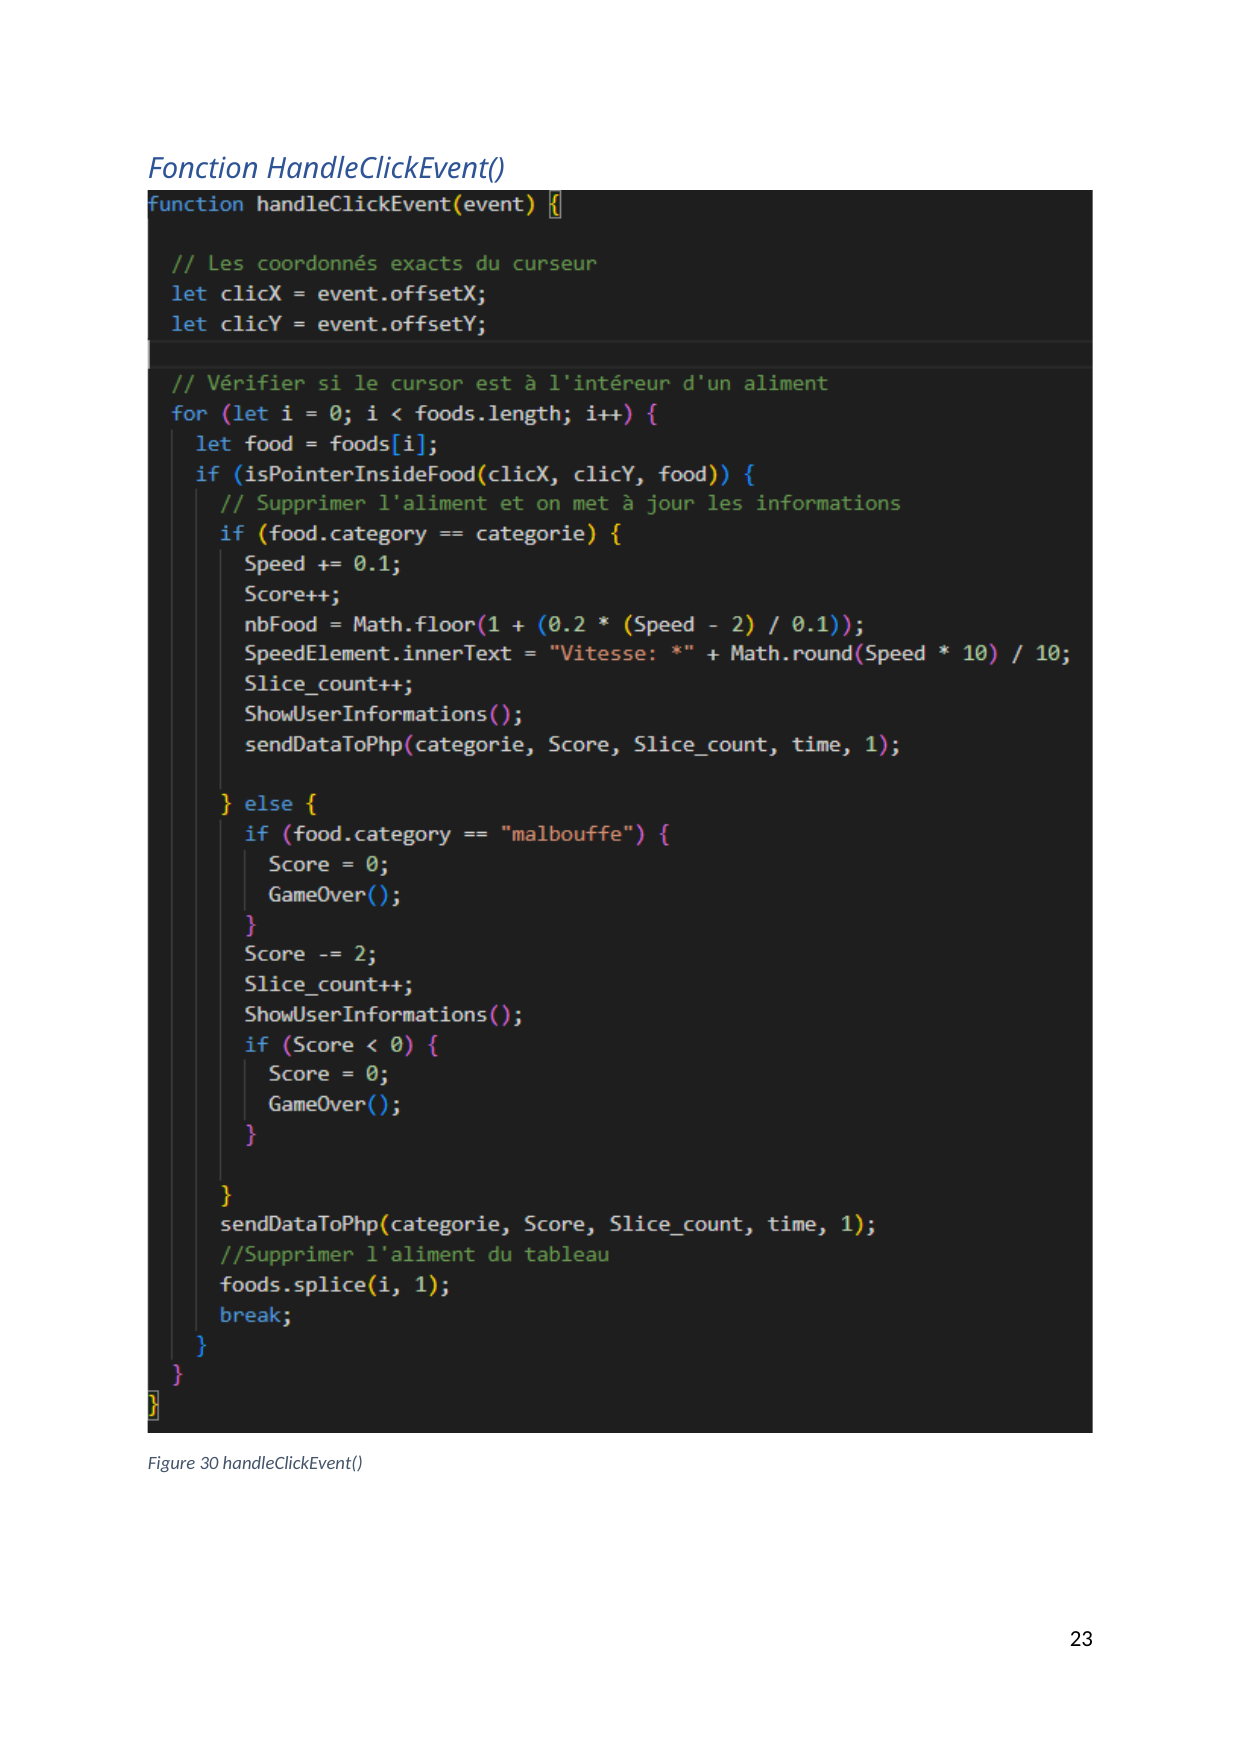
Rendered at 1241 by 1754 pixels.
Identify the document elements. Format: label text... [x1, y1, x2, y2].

subtitle Fonction HandleClickEvent() [148, 148, 1093, 187]
picture [147, 190, 1093, 1433]
